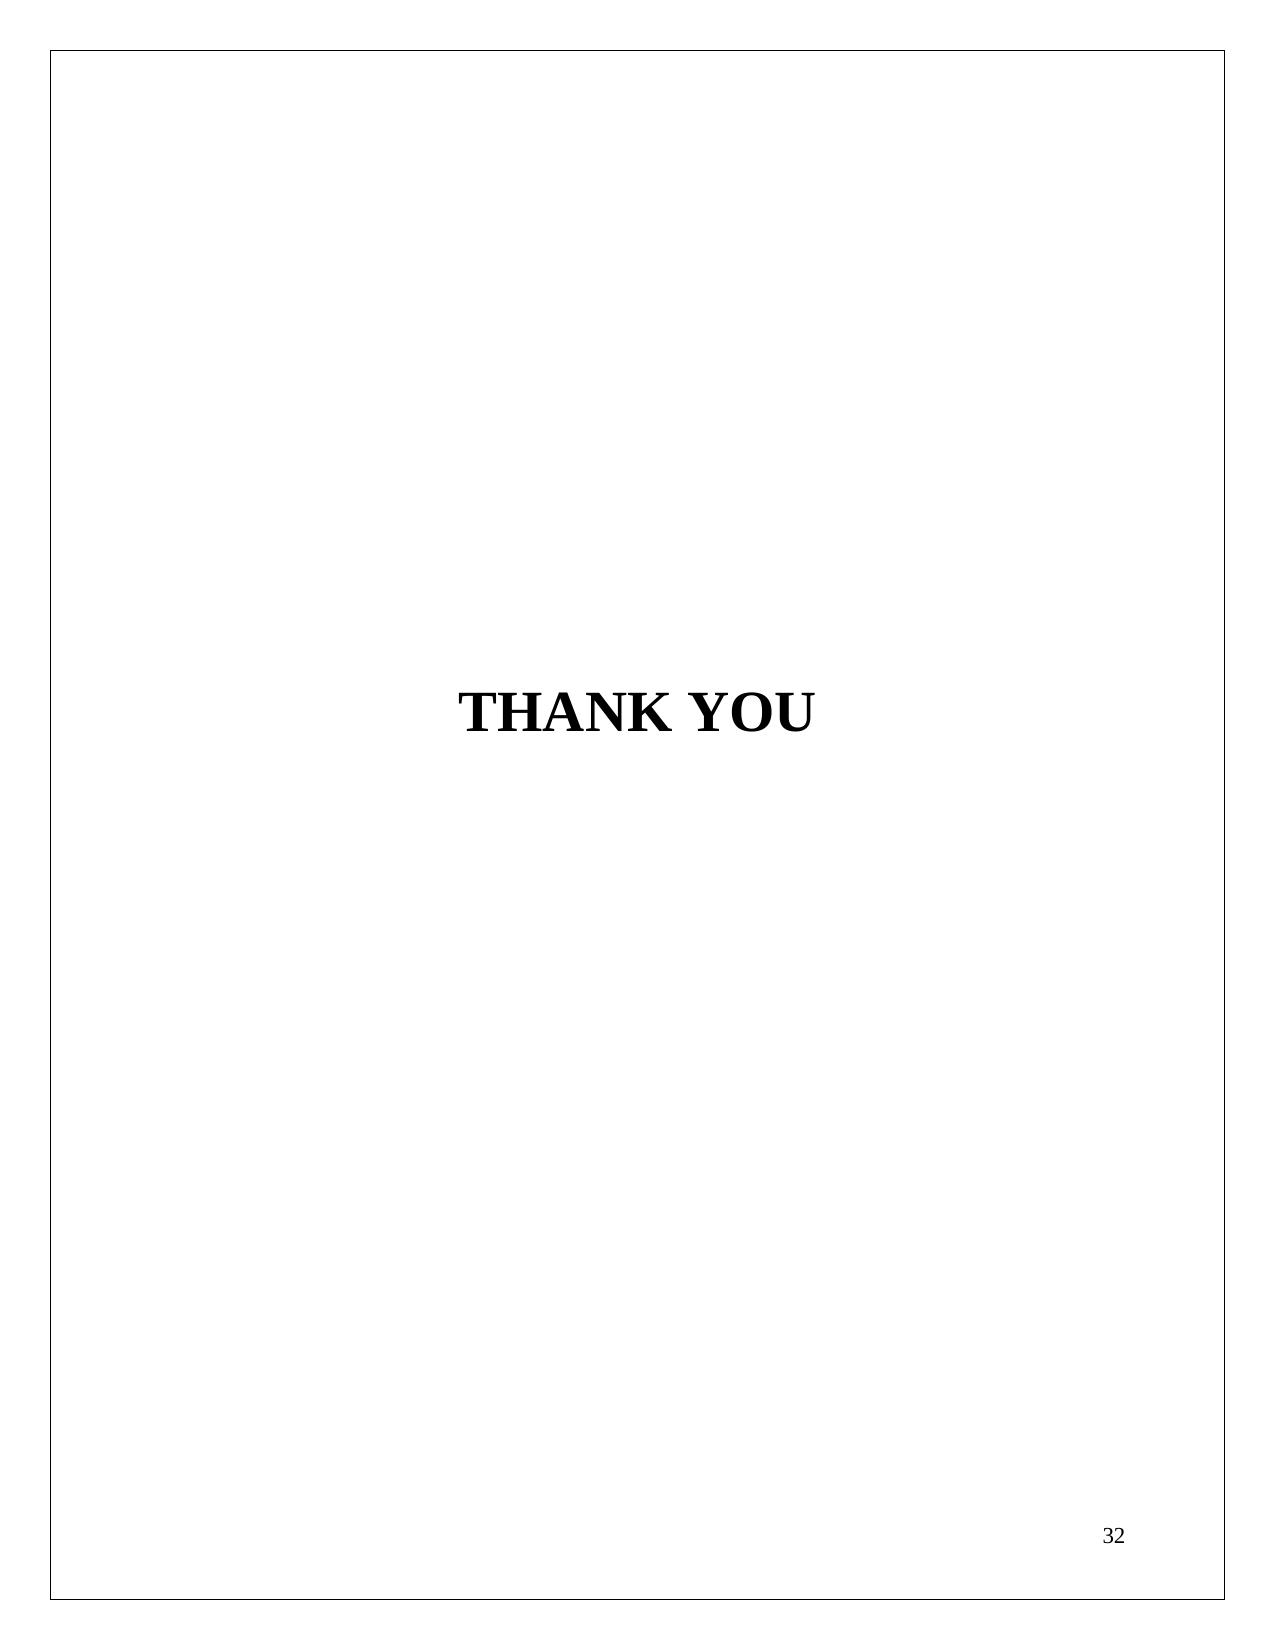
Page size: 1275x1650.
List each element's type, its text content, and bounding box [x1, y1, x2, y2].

text THANK YOU [150, 677, 1125, 744]
